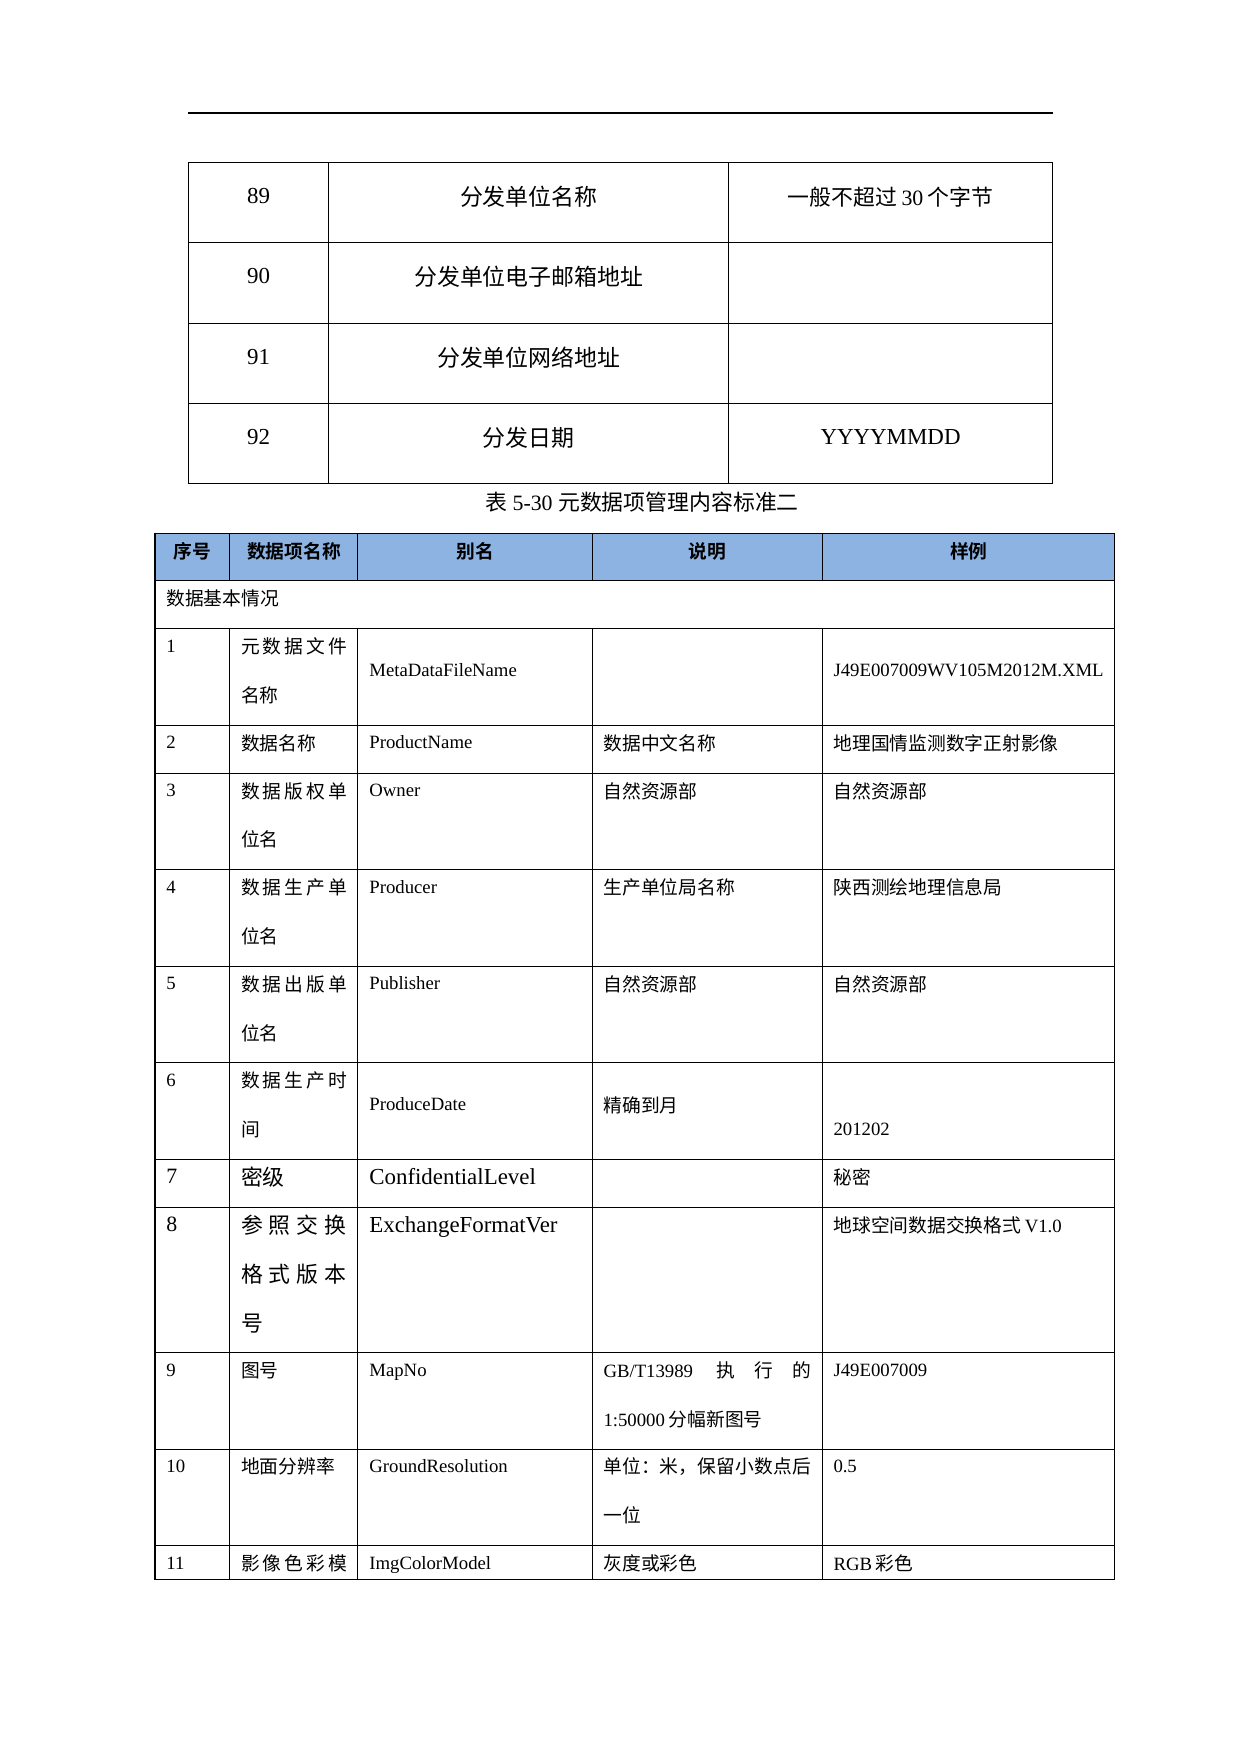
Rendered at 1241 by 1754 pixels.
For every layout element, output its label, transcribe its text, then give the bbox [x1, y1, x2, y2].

table_cell 密级 [230, 1160, 357, 1207]
table_header 数据项名称 [230, 534, 357, 580]
table_cell ProductName [358, 726, 592, 773]
table_header 说明 [593, 534, 822, 580]
table_cell Producer [358, 870, 592, 966]
table_cell 元数据文件名称 [230, 629, 357, 725]
table_cell Owner [358, 774, 592, 869]
table_cell ImgColorModel [358, 1546, 592, 1579]
table_header 别名 [358, 534, 592, 580]
table_cell 数据生产时间 [230, 1063, 357, 1159]
table_cell 地理国情监测数字正射影像 [823, 726, 1114, 773]
table_cell 地面分辨率 [230, 1450, 357, 1545]
table_cell MapNo [358, 1353, 592, 1448]
table_cell ExchangeFormatVer [358, 1208, 592, 1352]
table_cell ProduceDate [358, 1063, 592, 1159]
table_cell GB/T13989执行的1:50000分幅新图号 [593, 1353, 822, 1448]
table_header 样例 [823, 534, 1114, 580]
table_cell RGB彩色 [823, 1546, 1114, 1579]
table_cell 8 [156, 1208, 229, 1352]
table_cell 灰度或彩色 [593, 1546, 822, 1579]
table_cell [729, 324, 1052, 403]
table_cell 1 [156, 629, 229, 725]
table_header 序号 [156, 534, 229, 580]
table_cell 分发单位名称 [329, 163, 728, 242]
table_cell [729, 243, 1052, 323]
table_cell Publisher [358, 967, 592, 1062]
table_cell 自然资源部 [593, 967, 822, 1062]
table_cell 89 [189, 163, 328, 242]
table_cell J49E007009 [823, 1353, 1114, 1448]
table_cell 生产单位局名称 [593, 870, 822, 966]
table_cell 分发单位网络地址 [329, 324, 728, 403]
table_cell [593, 1160, 822, 1207]
table_cell 秘密 [823, 1160, 1114, 1207]
table_cell 数据版权单位名 [230, 774, 357, 869]
table_cell ConfidentialLevel [358, 1160, 592, 1207]
table_cell 10 [156, 1450, 229, 1545]
table_cell 影像色彩模式 [230, 1546, 357, 1579]
table_cell 数据出版单位名 [230, 967, 357, 1062]
table_cell 0.5 [823, 1450, 1114, 1545]
table_cell 陕西测绘地理信息局 [823, 870, 1114, 966]
table_cell GroundResolution [358, 1450, 592, 1545]
table_cell 精确到月 [593, 1063, 822, 1159]
table_cell 数据名称 [230, 726, 357, 773]
table_cell 6 [156, 1063, 229, 1159]
table_cell 9 [156, 1353, 229, 1448]
table_cell 91 [189, 324, 328, 403]
table_cell 自然资源部 [593, 774, 822, 869]
table_cell YYYYMMDD [729, 404, 1052, 483]
table_cell 11 [156, 1546, 229, 1579]
table_cell 7 [156, 1160, 229, 1207]
table_cell 自然资源部 [823, 774, 1114, 869]
table_cell 数据中文名称 [593, 726, 822, 773]
table_cell [593, 1208, 822, 1352]
table_cell 90 [189, 243, 328, 323]
table_cell 分发单位电子邮箱地址 [329, 243, 728, 323]
table_cell 地球空间数据交换格弍V1.0 [823, 1208, 1114, 1352]
table_cell 图号 [230, 1353, 357, 1448]
table_cell 2 [156, 726, 229, 773]
table_cell 201202 [823, 1063, 1114, 1159]
table_cell 一般不超过30个字节 [729, 163, 1052, 242]
table_cell 参照交换格式版本号 [230, 1208, 357, 1352]
table_cell 4 [156, 870, 229, 966]
table_cell MetaDataFileName [358, 629, 592, 725]
table_cell 自然资源部 [823, 967, 1114, 1062]
table_cell 5 [156, 967, 229, 1062]
table_cell 分发日期 [329, 404, 728, 483]
table_cell 3 [156, 774, 229, 869]
table_cell 数据生产单位名 [230, 870, 357, 966]
table_cell 单位：米，保留小数点后一位 [593, 1450, 822, 1545]
table_cell 92 [189, 404, 328, 483]
table_cell [593, 629, 822, 725]
table_cell J49E007009WV105M2012M.XML [823, 629, 1114, 725]
table_cell 数据基本情况 [156, 581, 1114, 628]
